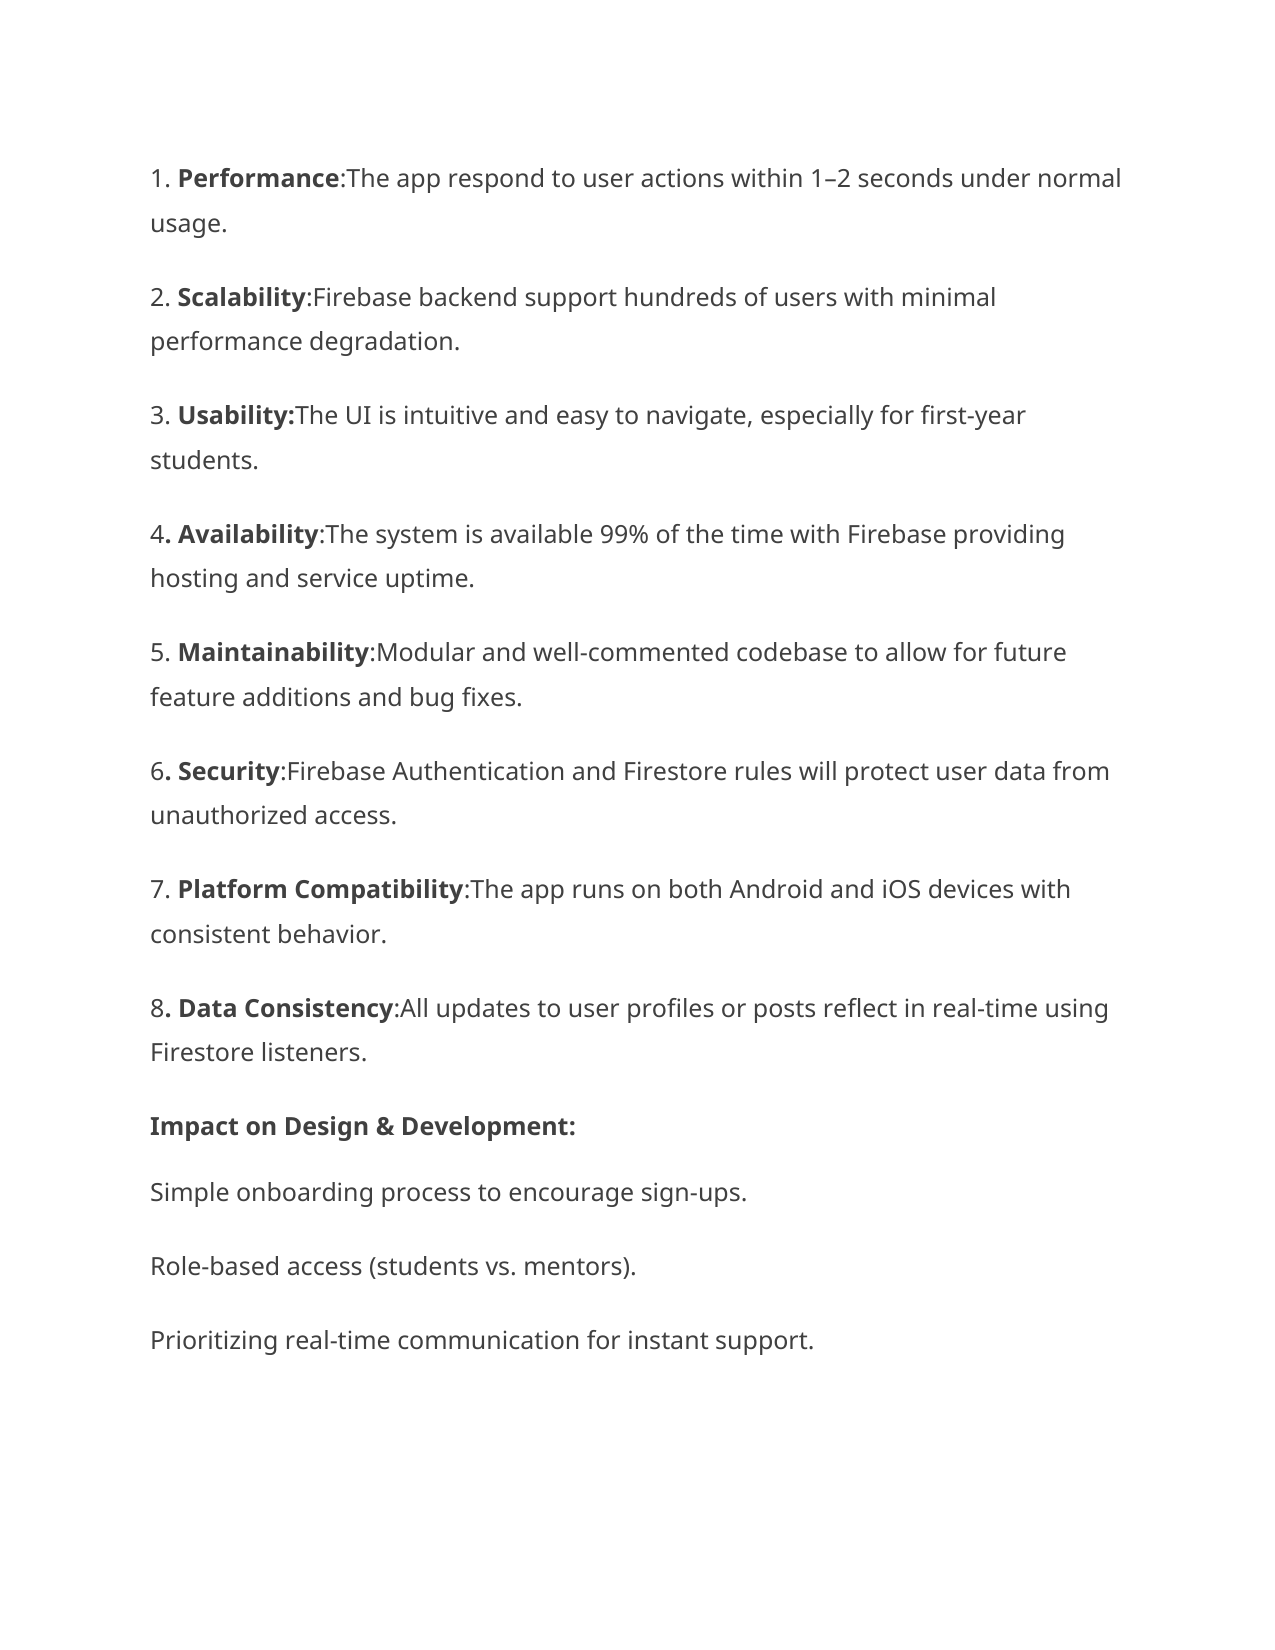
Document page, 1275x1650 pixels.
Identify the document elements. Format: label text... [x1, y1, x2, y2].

text 2. Scalability:Firebase backend support hundreds of users with minimal performance degradation. [150, 268, 1125, 358]
text Simple onboarding process to encourage sign-ups. [150, 1164, 1125, 1209]
text 4. Availability:The system is available 99% of the time with Firebase providing hosting and service uptime. [150, 506, 1125, 595]
text 6. Security:Firebase Authentication and Firestore rules will protect user data from unauthorized access. [150, 743, 1125, 832]
text 5. Maintainability:Modular and well-commented codebase to allow for future feature additions and bug fixes. [150, 624, 1125, 713]
text 3. Usability:The UI is intuitive and easy to navigate, especially for first-year students. [150, 387, 1125, 476]
text Role-based access (students vs. mentors). [150, 1238, 1125, 1283]
text 7. Platform Compatibility:The app runs on both Android and iOS devices with consistent behavior. [150, 861, 1125, 951]
text Prioritizing real-time communication for instant support. [150, 1312, 1125, 1357]
text 8. Data Consistency:All updates to user profiles or posts reflect in real-time using Firestore listeners. [150, 980, 1125, 1069]
text Impact on Design & Development: [150, 1098, 1125, 1143]
text 1. Performance:The app respond to user actions within 1–2 seconds under normal usage. [150, 150, 1125, 239]
